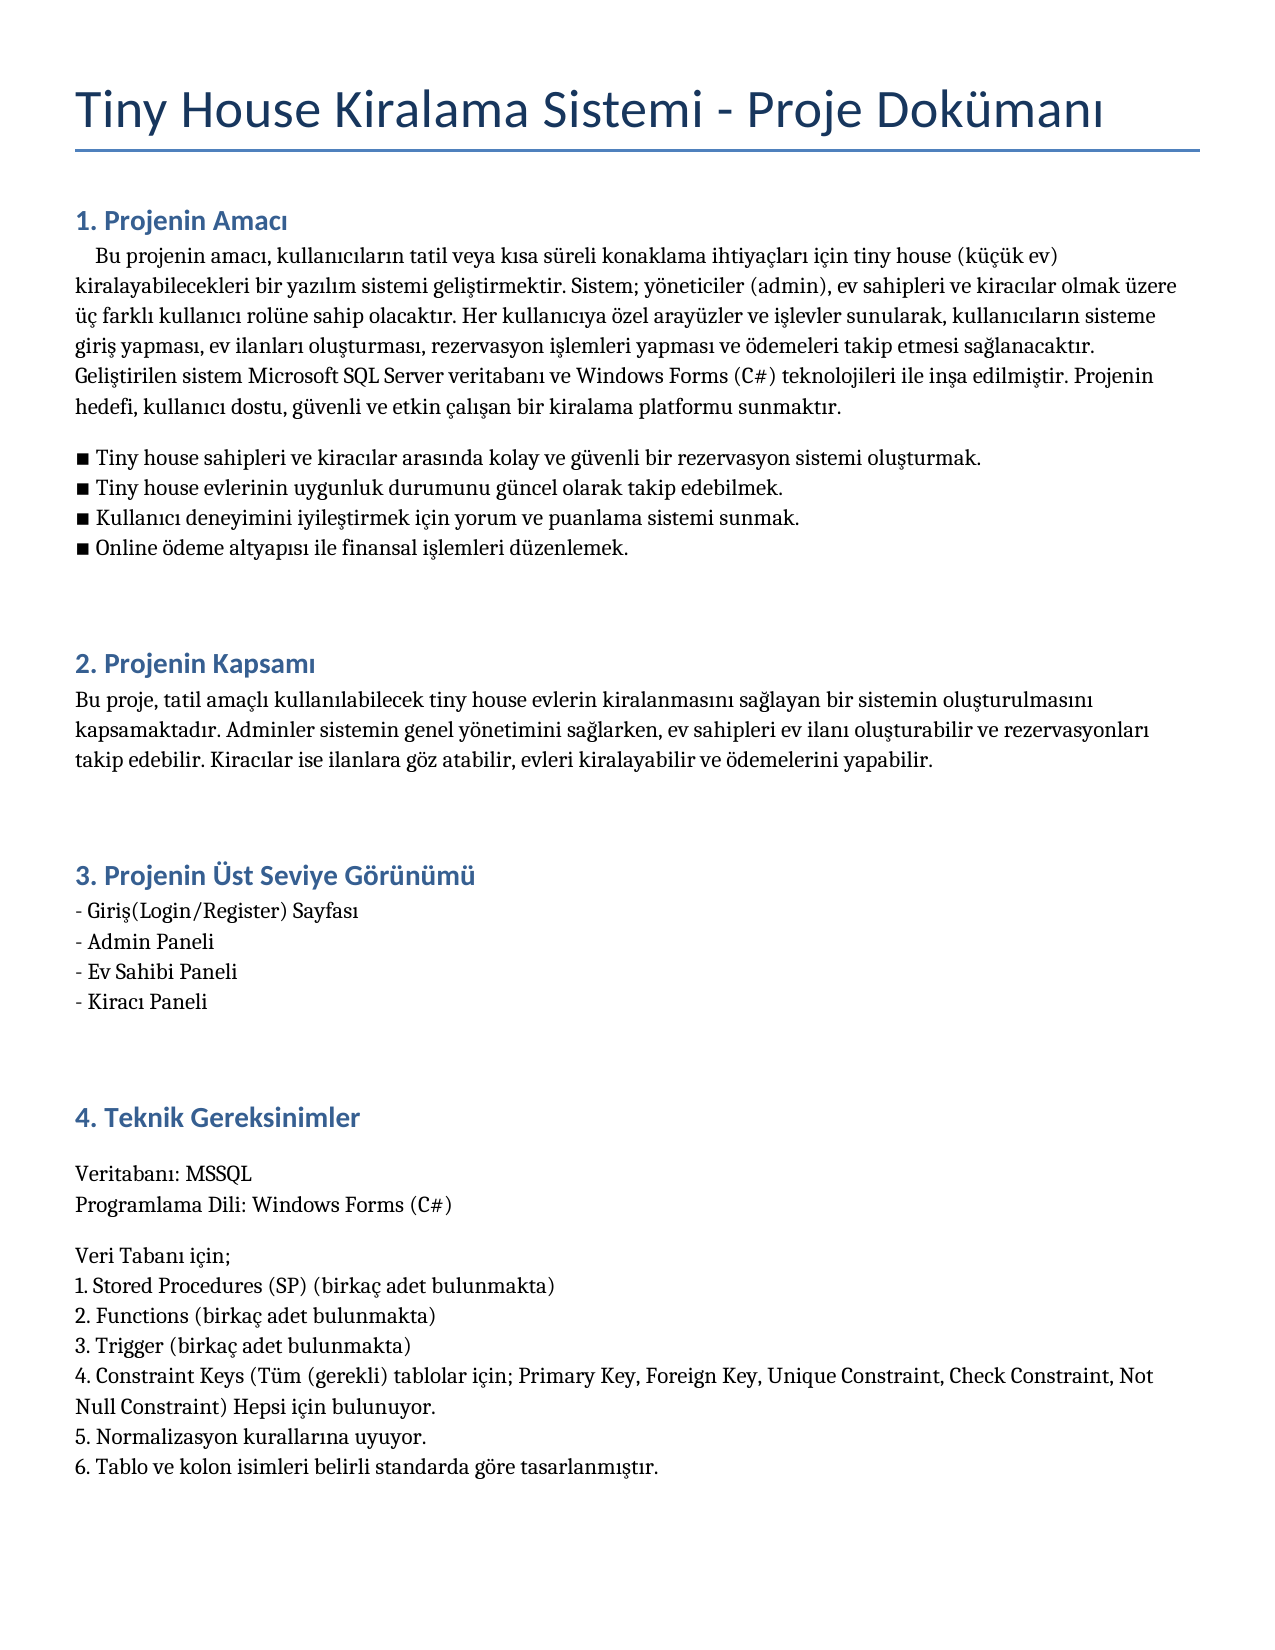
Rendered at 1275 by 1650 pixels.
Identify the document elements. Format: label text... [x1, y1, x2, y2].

subtitle Veri Tabanı için; 1. Stored Procedures (SP) (birkaç adet bulunmakta) 2. Functions (birkaç adet bulunmakta) 3. Trigger (birkaç adet bulunmakta) 4. Constraint Keys (Tüm (gerekli) tablolar için; Primary Key, Foreign Key, Unique Constraint, Check Constraint, Not Null Constraint) Hepsi için bulunuyor. 5. Normalizasyon kurallarına uyuyor. 6. Tablo ve kolon isimleri belirli standarda göre tasarlanmıştır. [75, 1242, 1200, 1480]
subtitle Veritabanı: MSSQL Programlama Dili: Windows Forms (C#) [75, 1161, 1200, 1218]
title Tiny House Kiralama Sistemi - Proje Dokümanı [75, 75, 1200, 149]
subtitle 2. Projenin Kapsamı [75, 646, 1200, 681]
text Bu proje, tatil amaçlı kullanılabilecek tiny house evlerin kiralanmasını sağlayan bir sistemin oluşturulmasını kapsamaktadır. Adminler sistemin genel yönetimini sağlarken, ev sahipleri ev ilanı oluşturabilir ve rezervasyonları takip edebilir. Kiracılar ise ilanlara göz atabilir, evleri kiralayabilir ve ödemelerini yapabilir. [75, 687, 1200, 803]
text - Giriş(Login/Register) Sayfası - Admin Paneli - Ev Sahibi Paneli - Kiracı Paneli [75, 898, 1200, 1046]
text ▪ Tiny house sahipleri ve kiracılar arasında kolay ve güvenli bir rezervasyon sistemi oluşturmak. ▪ Tiny house evlerinin uygunluk durumunu güncel olarak takip edebilmek. ▪ Kullanıcı deneyimini iyileştirmek için yorum ve puanlama sistemi sunmak. ▪ Online ödeme altyapısı ile finansal işlemleri düzenlemek. [75, 444, 1200, 592]
subtitle 4. Teknik Gereksinimler [75, 1099, 1200, 1135]
text Bu projenin amacı, kullanıcıların tatil veya kısa süreli konaklama ihtiyaçları için tiny house (küçük ev) kiralayabilecekleri bir yazılım sistemi geliştirmektir. Sistem; yöneticiler (admin), ev sahipleri ve kiracılar olmak üzere üç farklı kullanıcı rolüne sahip olacaktır. Her kullanıcıya özel arayüzler ve işlevler sunularak, kullanıcıların sisteme giriş yapması, ev ilanları oluşturması, rezervasyon işlemleri yapması ve ödemeleri takip etmesi sağlanacaktır. Geliştirilen sistem Microsoft SQL Server veritabanı ve Windows Forms (C#) teknolojileri ile inşa edilmiştir. Projenin hedefi, kullanıcı dostu, güvenli ve etkin çalışan bir kiralama platformu sunmaktır. [75, 242, 1200, 420]
subtitle 3. Projenin Üst Seviye Görünümü [75, 857, 1200, 893]
subtitle 1. Projenin Amacı [75, 202, 1200, 237]
